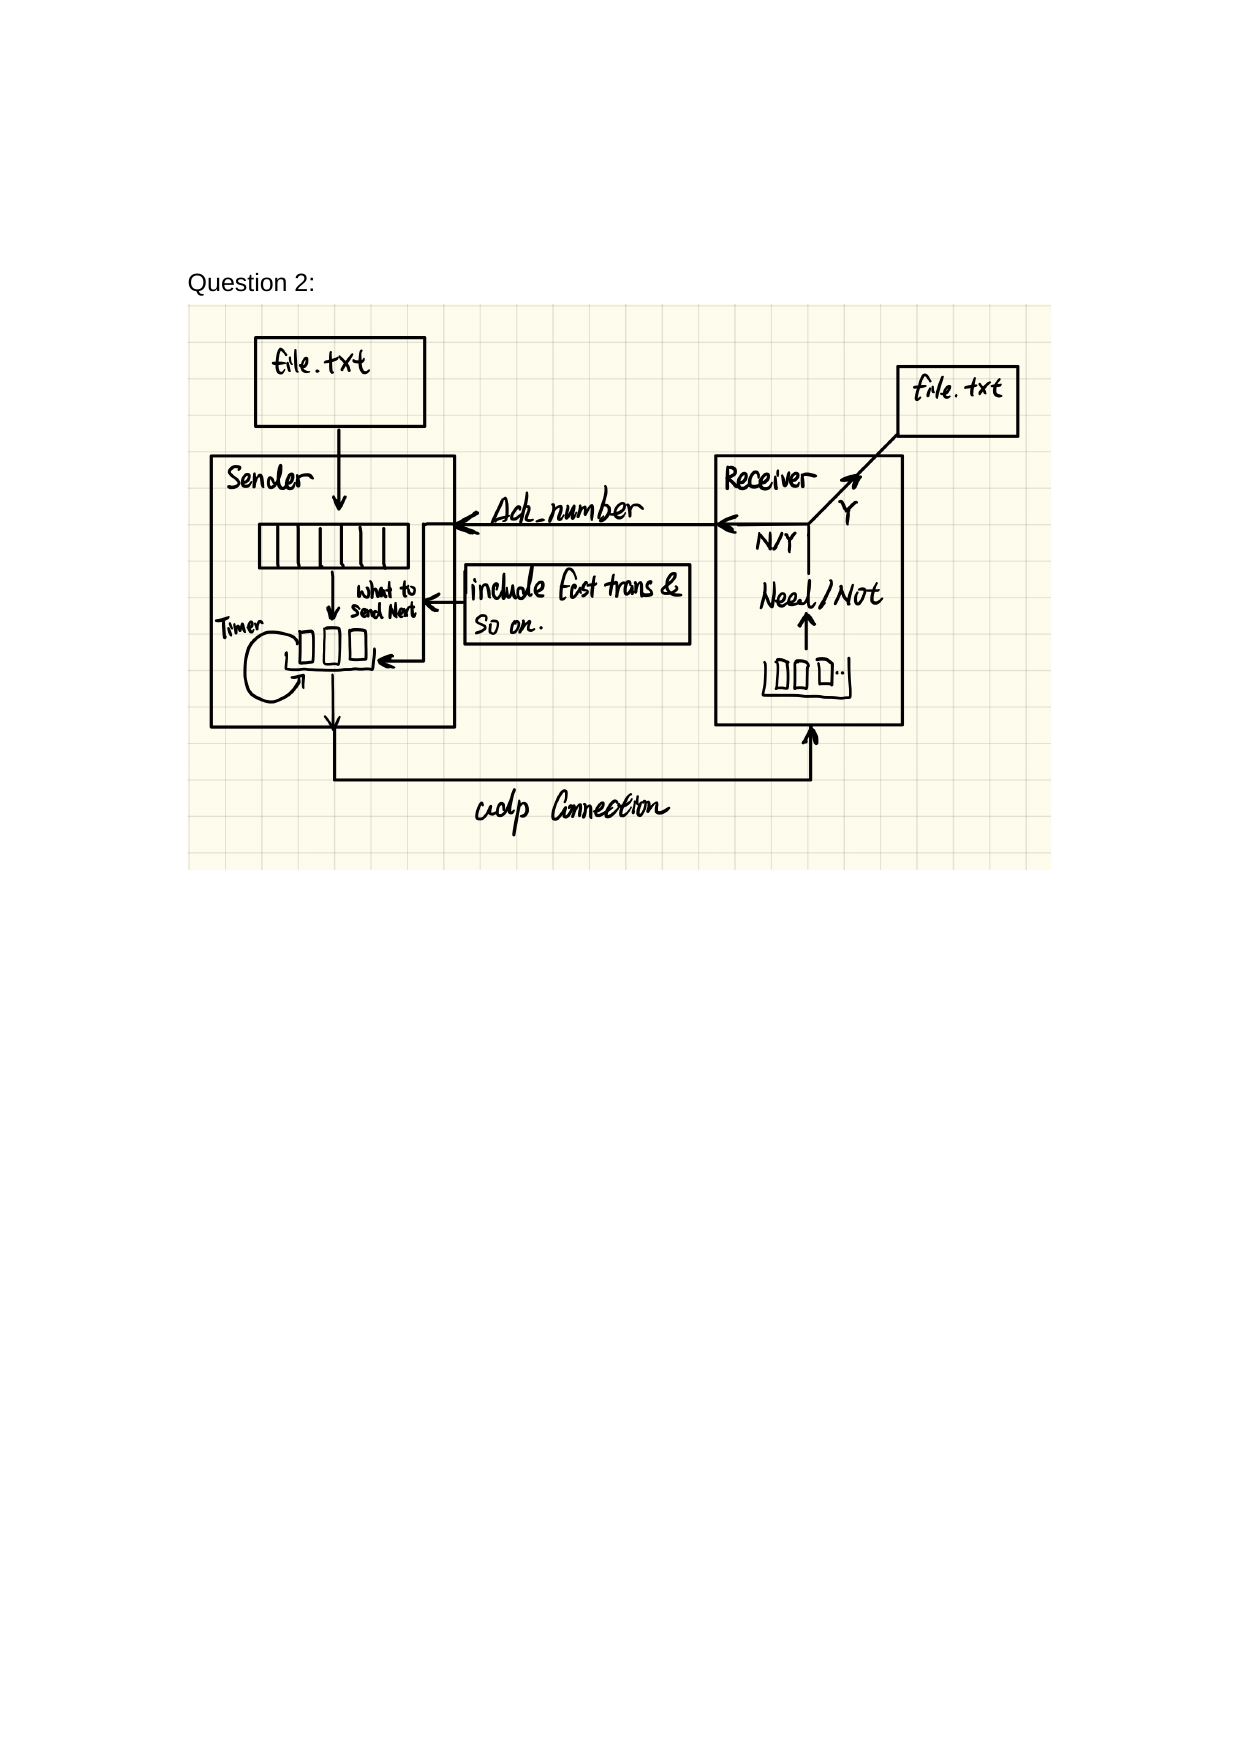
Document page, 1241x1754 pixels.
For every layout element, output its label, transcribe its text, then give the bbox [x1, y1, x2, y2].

text Question 2: [187, 260, 1053, 304]
picture [187, 304, 1052, 870]
